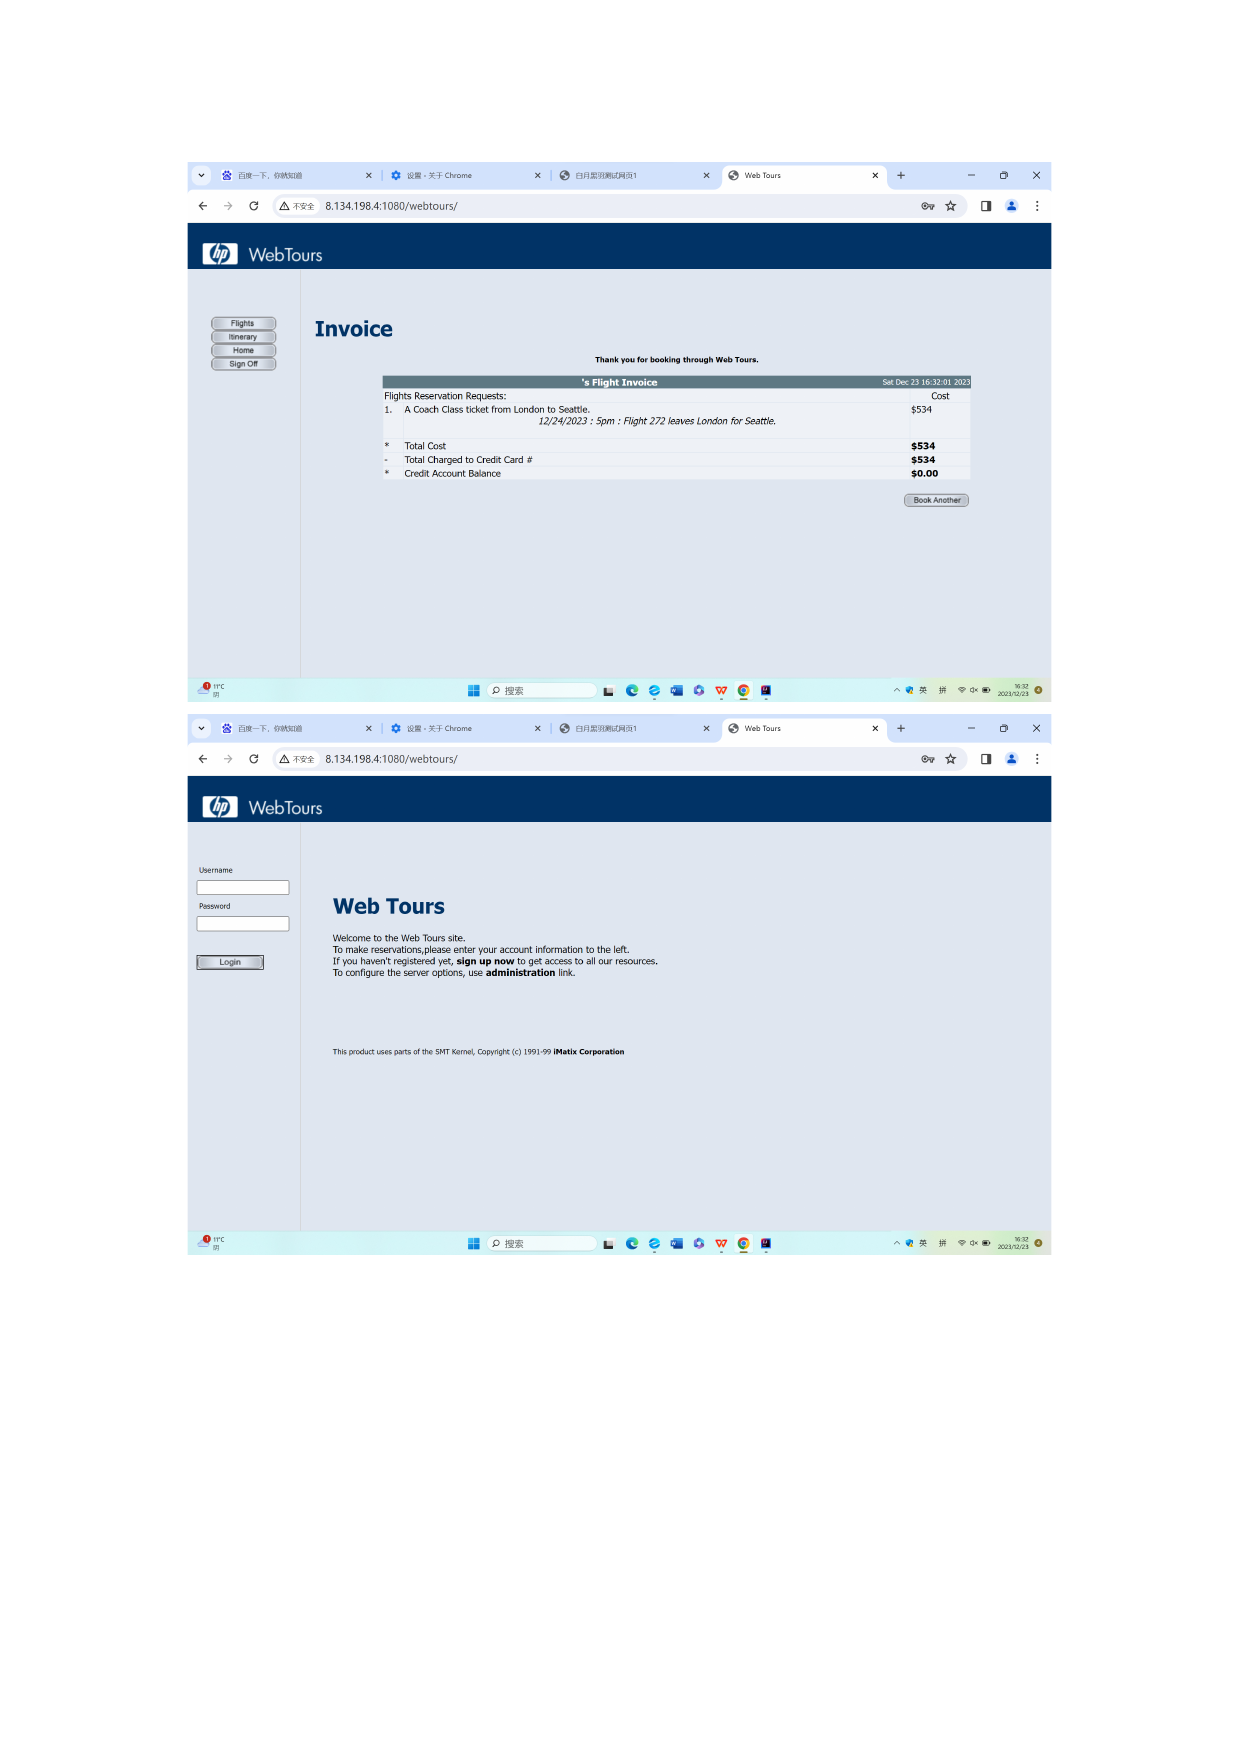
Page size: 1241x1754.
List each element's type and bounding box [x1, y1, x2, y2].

picture [187, 162, 1052, 702]
picture [187, 714, 1052, 1255]
